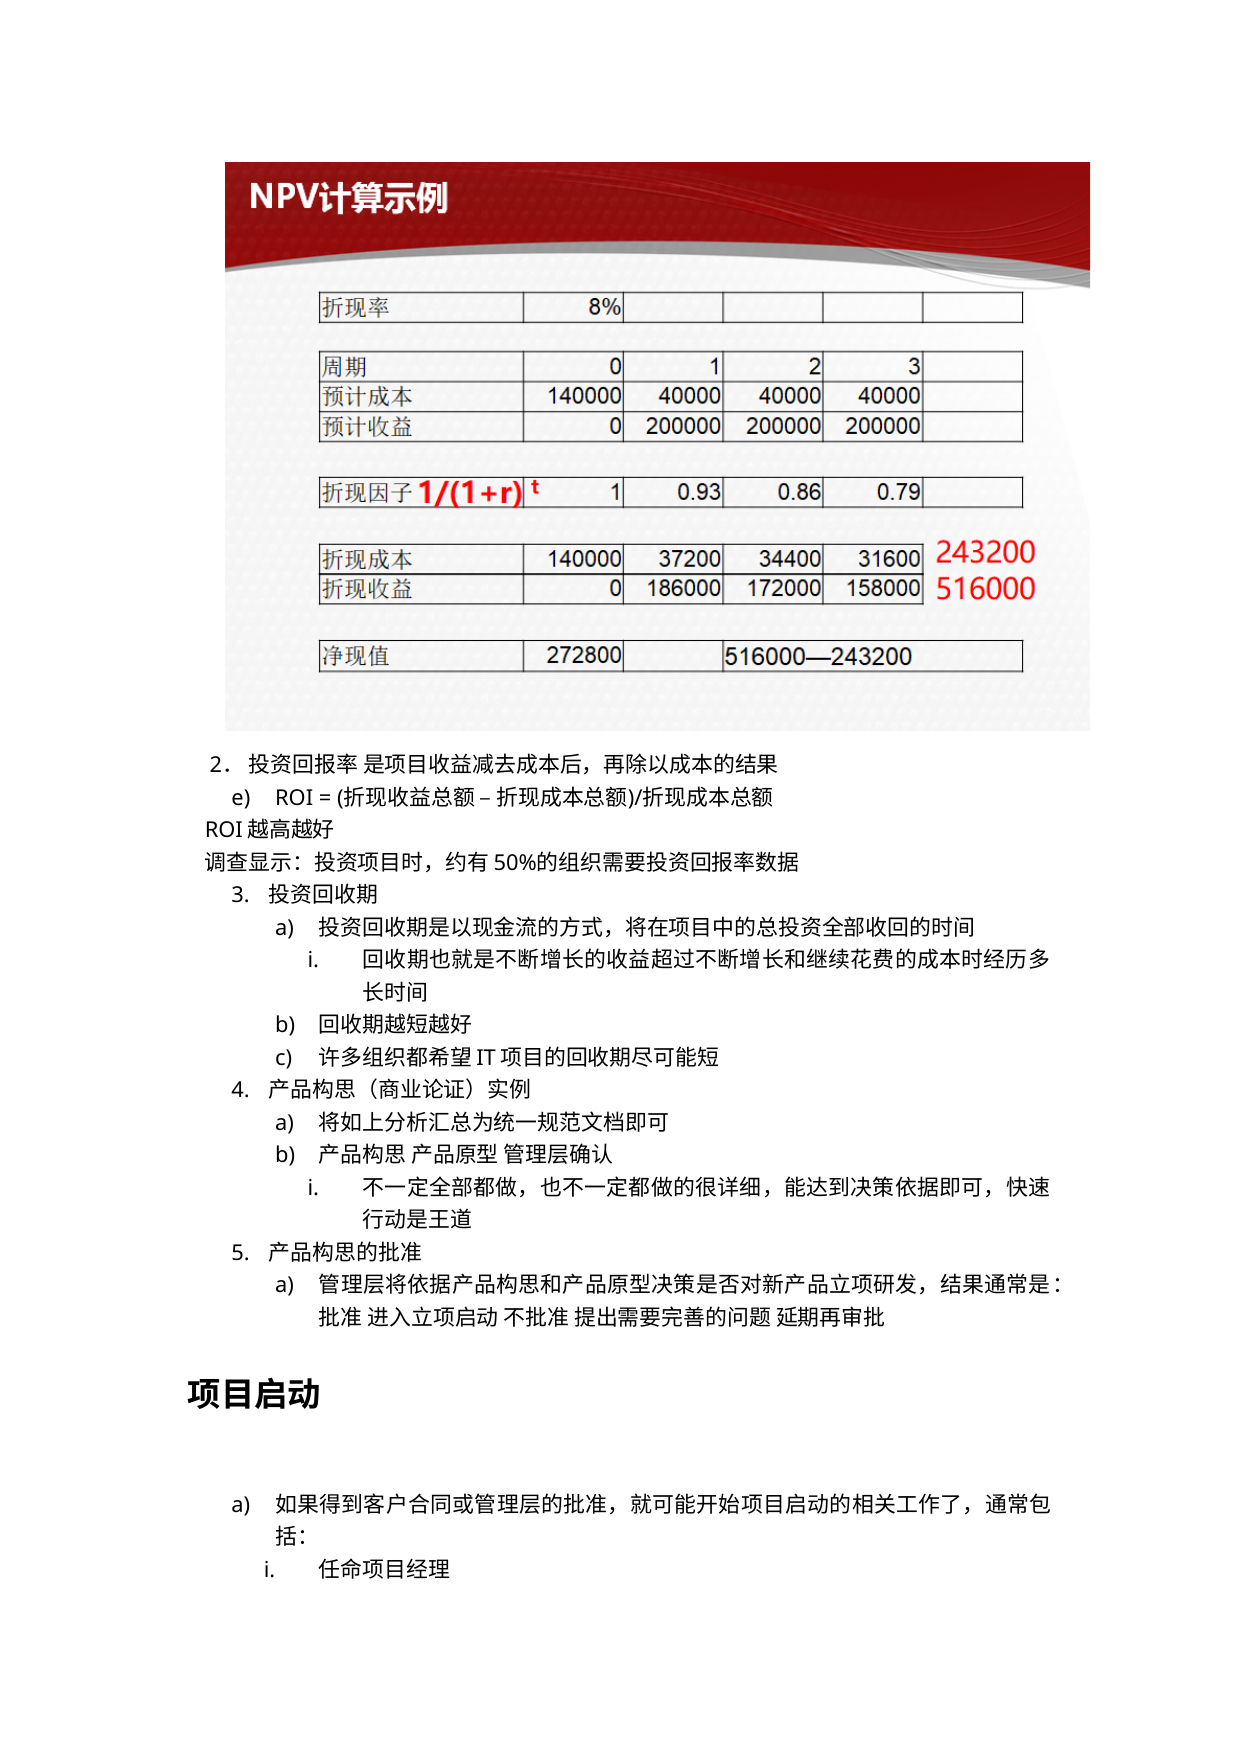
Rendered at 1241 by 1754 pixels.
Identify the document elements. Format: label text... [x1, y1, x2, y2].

picture [225, 162, 1091, 731]
list 任命项目经理 [275, 1551, 1053, 1584]
list 投资回收期是以现金流的方式，将在项目中的总投资全部收回的时间 [275, 909, 1053, 942]
list 不一定全部都做，也不一定都做的很详细，能达到决策依据即可，快速行动是王道 [319, 1169, 1053, 1234]
list 投资回收期 [231, 877, 1053, 909]
list 产品构思的批准 [231, 1234, 1053, 1267]
text 2． 投资回报率 是项目收益减去成本后，再除以成本的结果 [187, 747, 1053, 779]
list 许多组织都希望IT项目的回收期尽可能短 [275, 1039, 1053, 1072]
list 如果得到客户合同或管理层的批准，就可能开始项目启动的相关工作了，通常包括： [231, 1486, 1053, 1551]
list 产品构思（商业论证）实例 [231, 1072, 1053, 1104]
list 回收期越短越好 [275, 1007, 1053, 1039]
list ROI = (折现收益总额 – 折现成本总额)/折现成本总额 [187, 779, 1053, 812]
list 将如上分析汇总为统一规范文档即可 [275, 1104, 1053, 1137]
subtitle 项目启动 [187, 1359, 1053, 1424]
text ROI越高越好 [187, 812, 1053, 844]
list 回收期也就是不断增长的收益超过不断增长和继续花费的成本时经历多长时间 [319, 942, 1053, 1007]
text 调查显示：投资项目时，约有50%的组织需要投资回报率数据 [187, 844, 1053, 877]
list 产品构思 产品原型 管理层确认 [275, 1137, 1053, 1169]
list 管理层将依据产品构思和产品原型决策是否对新产品立项研发，结果通常是：批准 进入立项启动 不批准 提出需要完善的问题 延期再审批 [275, 1267, 1053, 1332]
